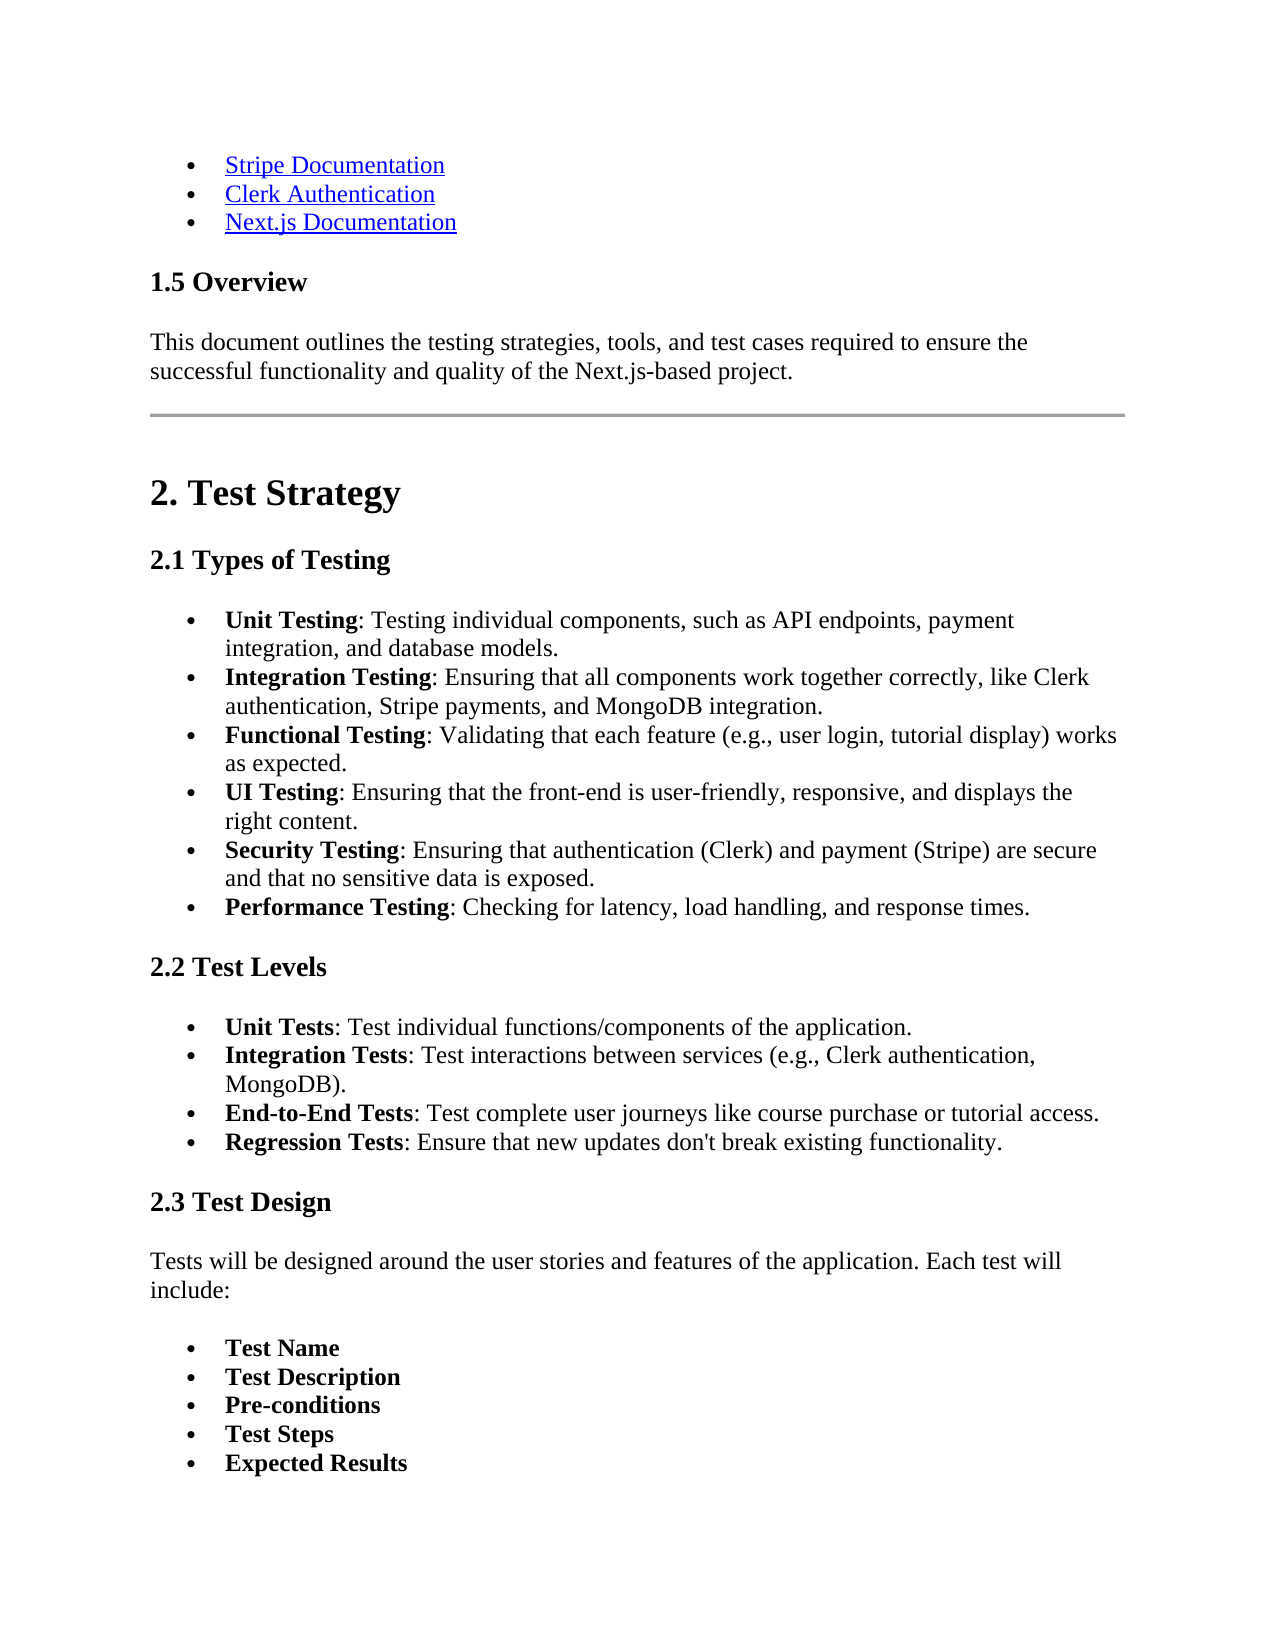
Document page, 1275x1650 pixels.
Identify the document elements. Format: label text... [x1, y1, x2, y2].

list Performance Testing: Checking for latency, load handling, and response times. [187, 892, 1125, 921]
list Test Name [187, 1333, 1125, 1362]
list Regression Tests: Ensure that new updates don't break existing functionality. [187, 1127, 1125, 1155]
list Test Steps [187, 1419, 1125, 1448]
text 2. Test Strategy [150, 471, 1125, 514]
list Next.js Documentation [187, 207, 1125, 236]
list Clerk Authentication [187, 179, 1125, 207]
list Expected Results [187, 1448, 1125, 1477]
list Functional Testing: Validating that each feature (e.g., user login, tutorial display) works as expected. [187, 720, 1125, 777]
list Unit Testing: Testing individual components, such as API endpoints, payment integration, and database models. [187, 605, 1125, 662]
text 2.2 Test Levels [150, 950, 1125, 982]
list Security Testing: Ensuring that authentication (Clerk) and payment (Stripe) are secure and that no sensitive data is exposed. [187, 835, 1125, 892]
list Pre-conditions [187, 1390, 1125, 1419]
list Integration Testing: Ensuring that all components work together correctly, like Clerk authentication, Stripe payments, and MongoDB integration. [187, 662, 1125, 720]
text This document outlines the testing strategies, tools, and test cases required to ensure the successful functionality and quality of the Next.js-based project. [150, 327, 1125, 384]
list Test Description [187, 1362, 1125, 1390]
list Stripe Documentation [187, 150, 1125, 179]
text Tests will be designed around the user stories and features of the application. Each test will include: [150, 1246, 1125, 1304]
list Unit Tests: Test individual functions/components of the application. [187, 1012, 1125, 1040]
text 1.5 Overview [150, 265, 1125, 298]
list Integration Tests: Test interactions between services (e.g., Clerk authentication, MongoDB). [187, 1040, 1125, 1098]
list UI Testing: Ensuring that the front-end is user-friendly, responsive, and displays the right content. [187, 777, 1125, 835]
text 2.3 Test Design [150, 1184, 1125, 1217]
list End-to-End Tests: Test complete user journeys like course purchase or tutorial access. [187, 1098, 1125, 1127]
text 2.1 Types of Testing [150, 543, 1125, 576]
